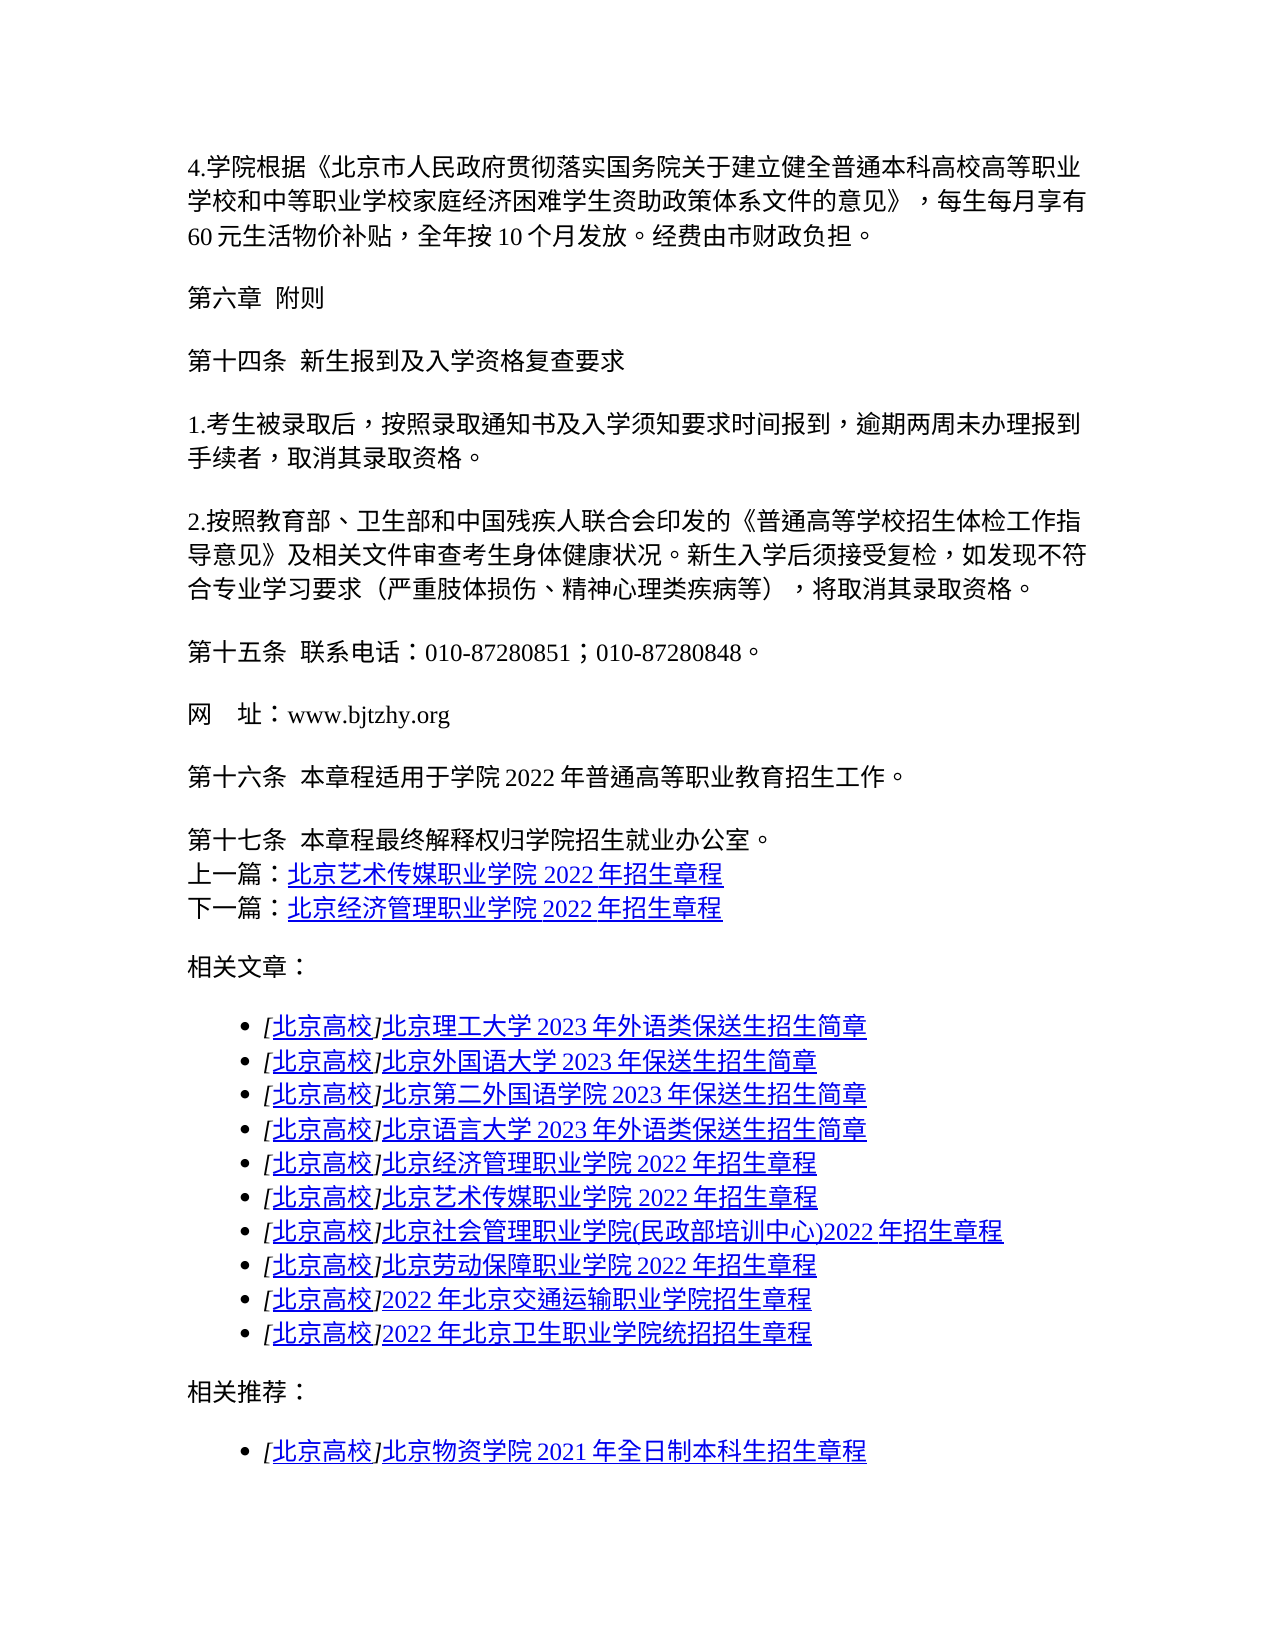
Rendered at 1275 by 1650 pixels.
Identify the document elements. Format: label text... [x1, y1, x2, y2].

text 4.学院根据《北京市人民政府贯彻落实国务院关于建立健全普通本科高校高等职业学校和中等职业学校家庭经济困难学生资助政策体系文件的意见》，每生每月享有60元生活物价补贴，全年按10个月发放。经费由市财政负担。 [187, 150, 1087, 252]
list [北京高校]北京外国语大学2023年保送生招生简章 [241, 1043, 1087, 1077]
list [北京高校]北京物资学院2021年全日制本科生招生章程 [241, 1434, 1087, 1468]
text 相关文章： [187, 950, 1087, 984]
list [北京高校]北京劳动保障职业学院2022年招生章程 [241, 1247, 1087, 1282]
list [北京高校]北京艺术传媒职业学院 2022年招生章程 [241, 1179, 1087, 1213]
list [北京高校]北京第二外国语学院2023年保送生招生简章 [241, 1077, 1087, 1111]
text 第十四条 新生报到及入学资格复查要求 [187, 344, 1087, 378]
list [北京高校]北京语言大学2023年外语类保送生招生简章 [241, 1111, 1087, 1145]
text 1.考生被录取后，按照录取通知书及入学须知要求时间报到，逾期两周未办理报到手续者，取消其录取资格。 [187, 407, 1087, 475]
text 上一篇：北京艺术传媒职业学院 2022年招生章程 下一篇：北京经济管理职业学院2022年招生章程 [187, 857, 1087, 925]
text 第十七条 本章程最终解释权归学院招生就业办公室。 [187, 823, 1087, 857]
text 第十五条 联系电话：010-87280851；010-87280848。 [187, 634, 1087, 668]
list [北京高校]2022年北京卫生职业学院统招招生章程 [241, 1316, 1087, 1350]
list [北京高校]2022年北京交通运输职业学院招生章程 [241, 1282, 1087, 1316]
text 网 址：www.bjtzhy.org [187, 697, 1087, 731]
list [北京高校]北京经济管理职业学院2022年招生章程 [241, 1145, 1087, 1179]
text 第十六条 本章程适用于学院2022年普通高等职业教育招生工作。 [187, 760, 1087, 794]
text 2.按照教育部、卫生部和中国残疾人联合会印发的《普通高等学校招生体检工作指导意见》及相关文件审查考生身体健康状况。新生入学后须接受复检，如发现不符合专业学习要求（严重肢体损伤、精神心理类疾病等），将取消其录取资格。 [187, 503, 1087, 606]
list [北京高校]北京社会管理职业学院(民政部培训中心)2022年招生章程 [241, 1213, 1087, 1247]
text 第六章 附则 [187, 281, 1087, 315]
text 相关推荐： [187, 1375, 1087, 1409]
list [北京高校]北京理工大学2023年外语类保送生招生简章 [241, 1009, 1087, 1043]
